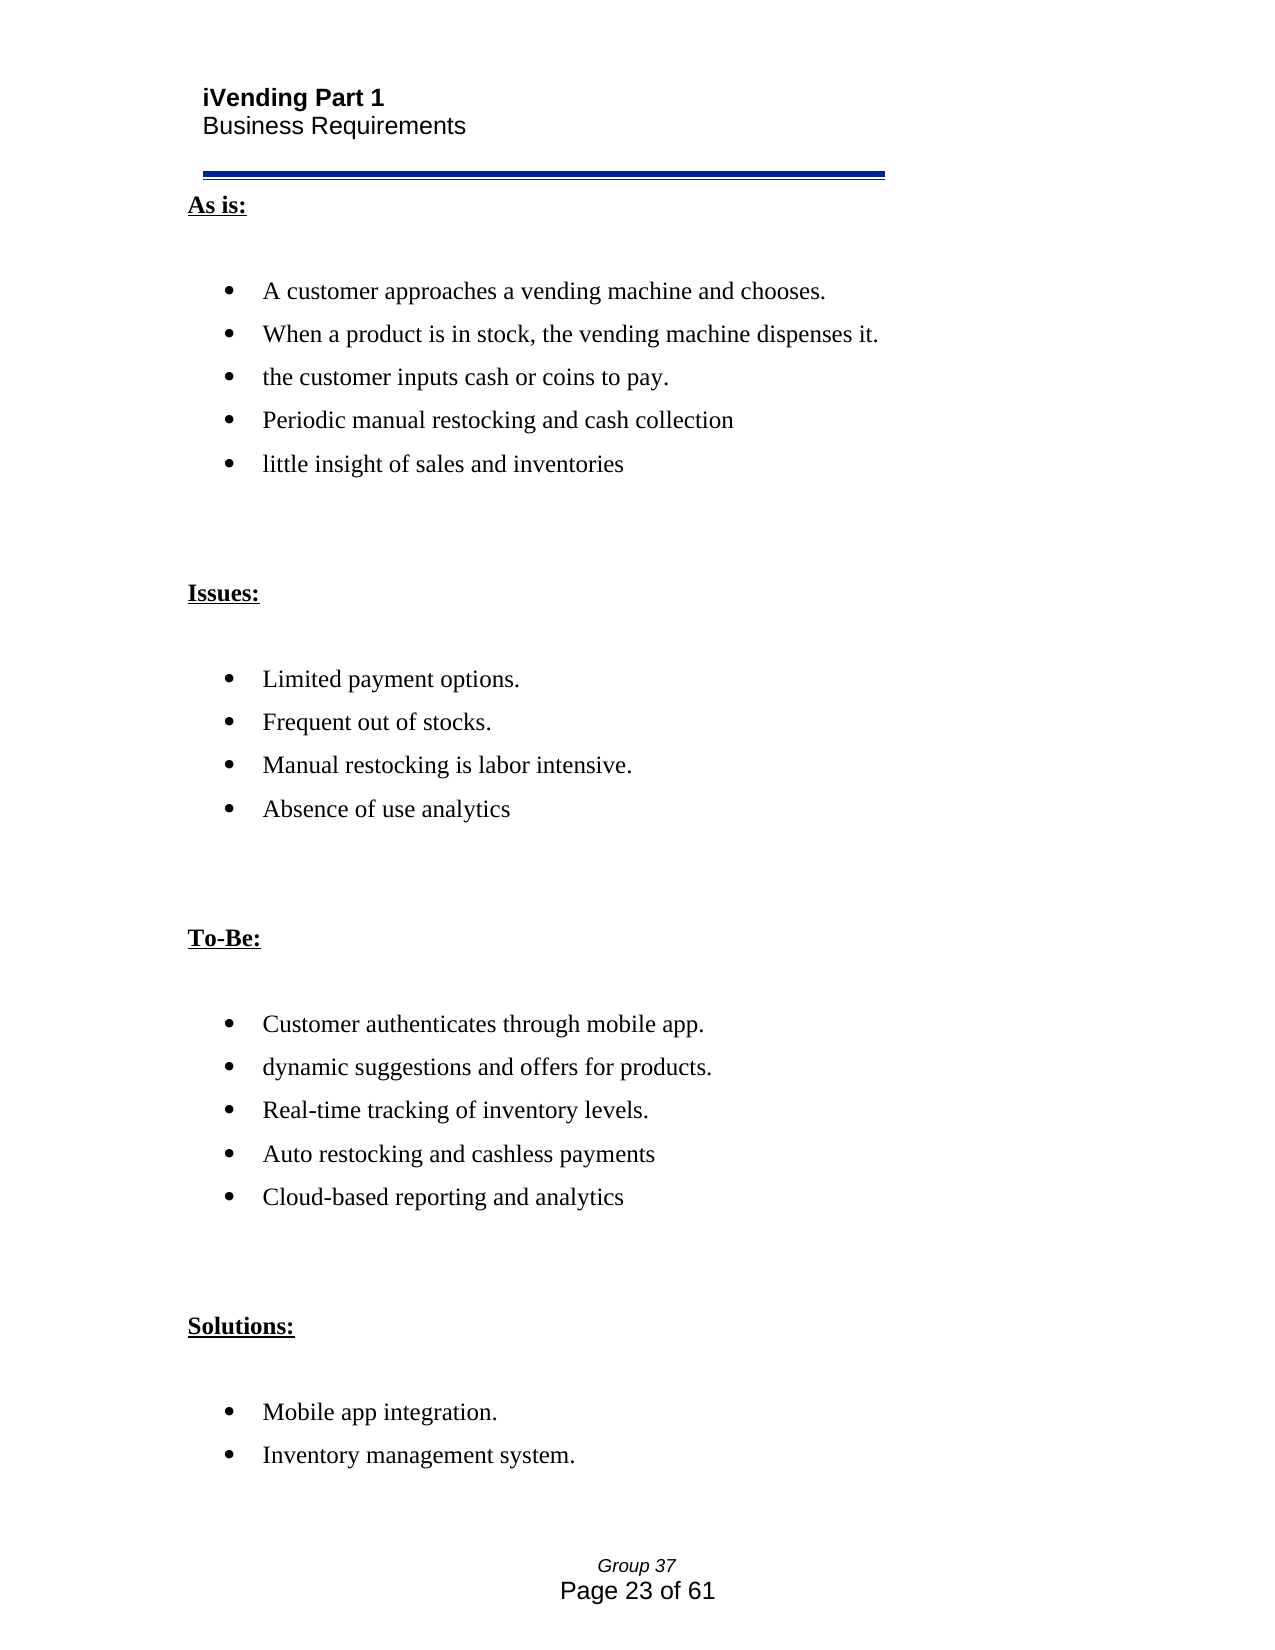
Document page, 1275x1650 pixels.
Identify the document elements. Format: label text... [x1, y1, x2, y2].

list the customer inputs cash or coins to pay. [225, 362, 1087, 391]
list little insight of sales and inventories [225, 449, 1087, 477]
list Inventory management system. [225, 1441, 1087, 1469]
list Frequent out of stocks. [225, 707, 1087, 736]
list A customer approaches a vending machine and chooses. [225, 276, 1087, 305]
list Auto restocking and cashless payments [225, 1139, 1087, 1167]
text As is: [187, 190, 1087, 219]
list Limited payment options. [225, 664, 1087, 693]
list Customer authenticates through mobile app. [225, 1009, 1087, 1038]
list Cloud-based reporting and analytics [225, 1182, 1087, 1211]
text Solutions: [187, 1311, 1087, 1340]
list Absence of use analytics [225, 794, 1087, 822]
list Periodic manual restocking and cash collection [225, 406, 1087, 434]
list Mobile app integration. [225, 1397, 1087, 1426]
list When a product is in stock, the vending machine dispenses it. [225, 319, 1087, 348]
list Real-time tracking of inventory levels. [225, 1096, 1087, 1124]
list dynamic suggestions and offers for products. [225, 1052, 1087, 1081]
text Issues: [187, 578, 1087, 607]
list Manual restocking is labor intensive. [225, 751, 1087, 779]
text To-Be: [187, 923, 1087, 952]
